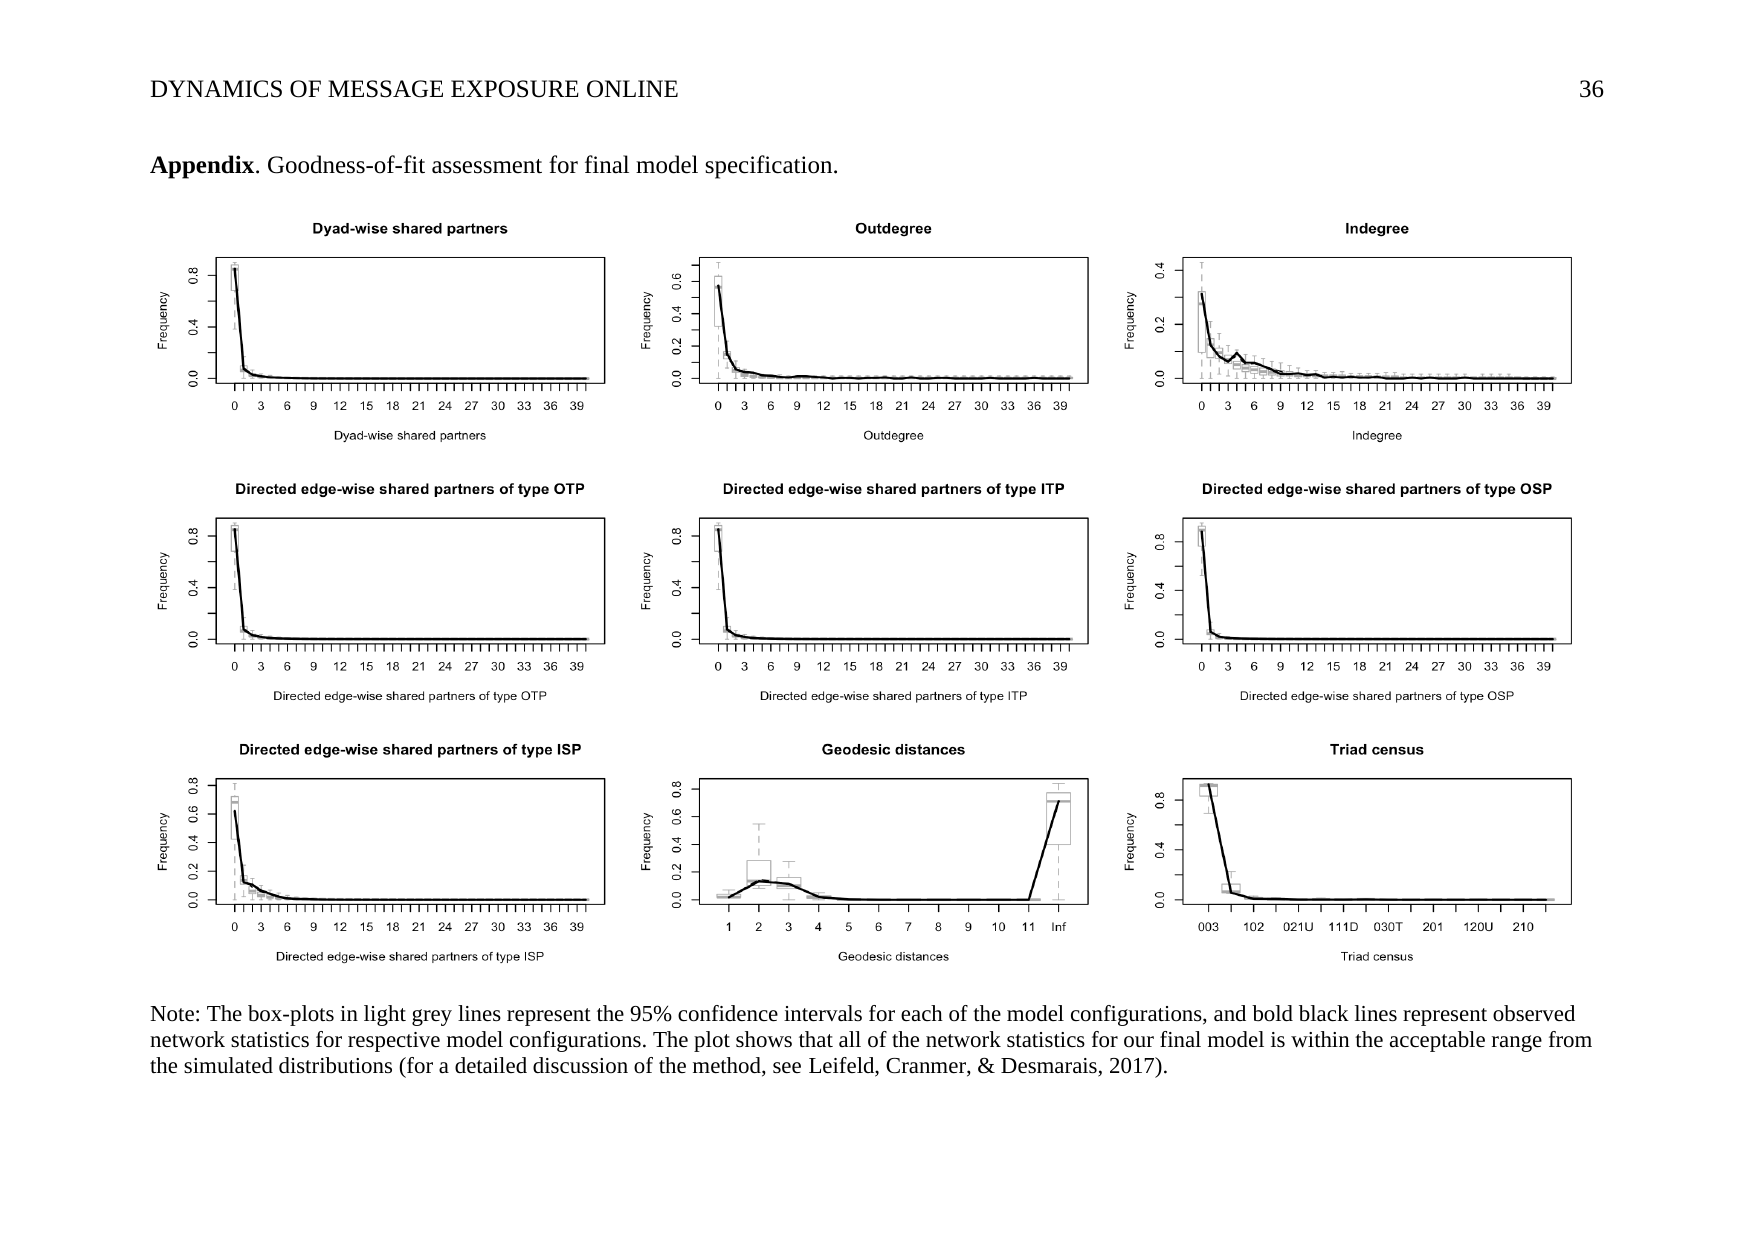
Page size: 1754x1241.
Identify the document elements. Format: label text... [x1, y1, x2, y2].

text Note: The box-plots in light grey lines represent the 95% confidence intervals for each of the model configurations, and bold black lines represent observed network statistics for respective model configurations. The plot shows that all of the network statistics for our final model is within the acceptable range from the simulated distributions (for a detailed discussion of the method, see Leifeld, Cranmer, & Desmarais, 2017). [150, 1000, 1604, 1079]
text Appendix. Goodness-of-fit assessment for final model specification. [150, 150, 1604, 179]
picture [153, 207, 1590, 972]
